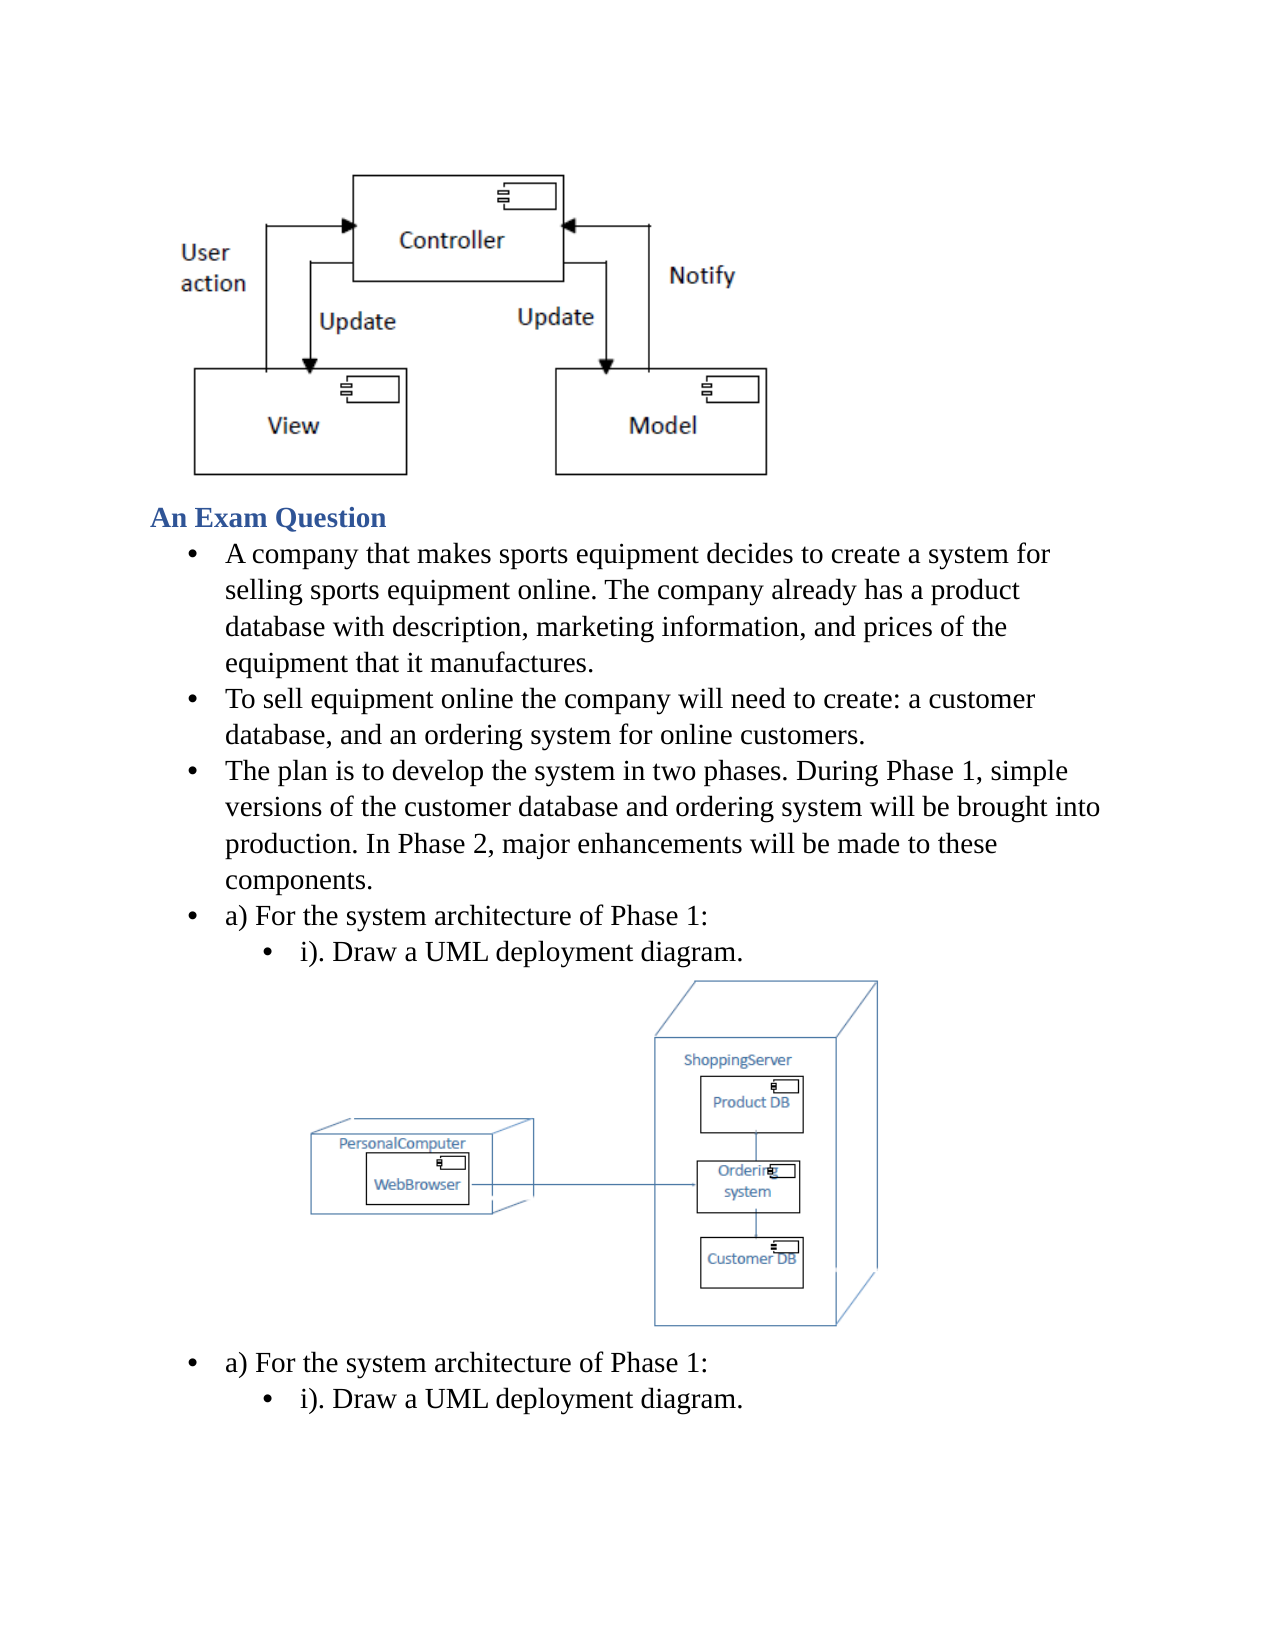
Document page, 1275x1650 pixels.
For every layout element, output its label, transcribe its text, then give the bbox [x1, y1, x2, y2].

subtitle An Exam Question [150, 500, 1125, 534]
list a) For the system architecture of Phase 1: [187, 898, 1125, 932]
list To sell equipment online the company will need to create: a customer database, and an ordering system for online customers. [187, 681, 1125, 751]
list The plan is to develop the system in two phases. During Phase 1, simple versions of the customer database and ordering system will be brought into production. In Phase 2, major enhancements will be made to these components. [187, 753, 1125, 895]
list i). Draw a UML deployment diagram. [262, 934, 1125, 968]
list A company that makes sports equipment decides to create a system for selling sports equipment online. The company already has a product database with description, marketing information, and prices of the equipment that it manufactures. [187, 536, 1125, 678]
list a) For the system architecture of Phase 1: [187, 1345, 1125, 1378]
list i). Draw a UML deployment diagram. [262, 1381, 1125, 1414]
